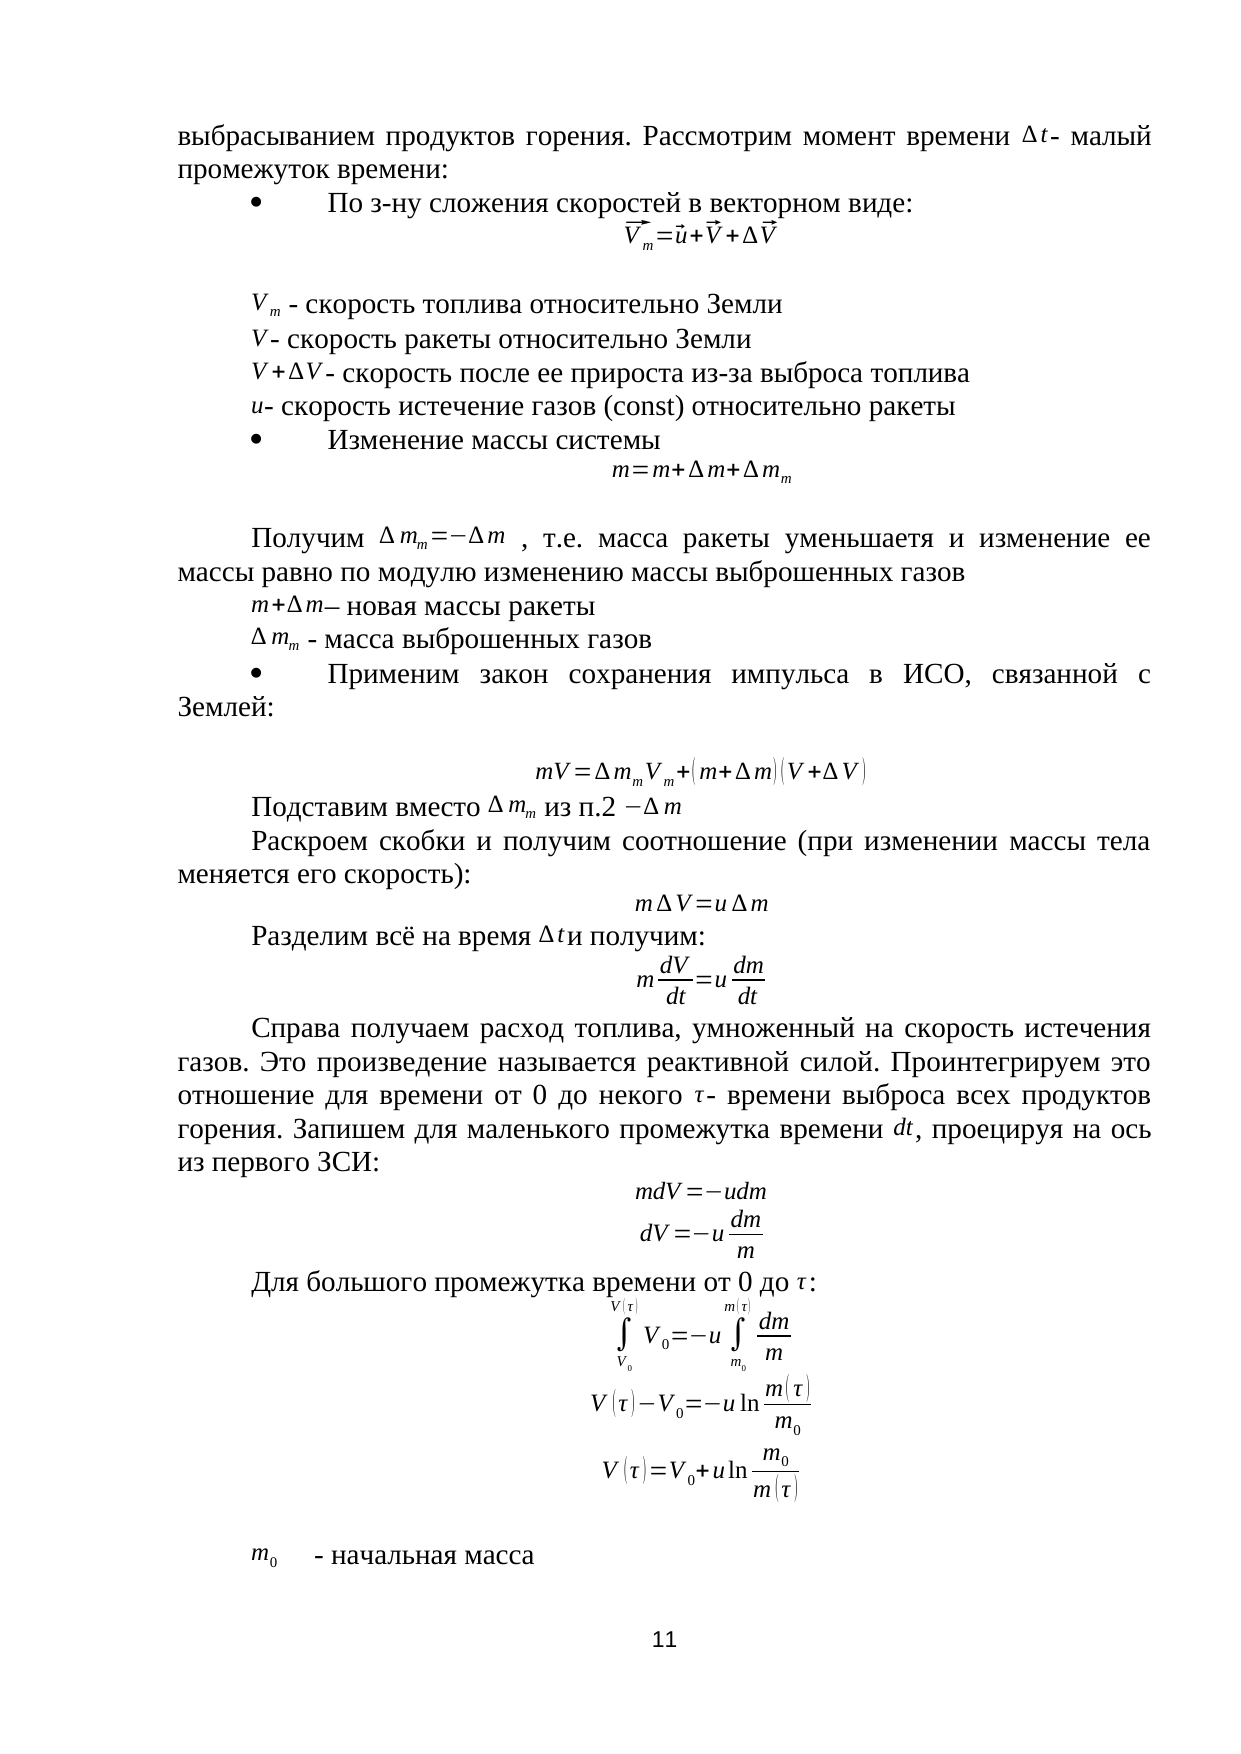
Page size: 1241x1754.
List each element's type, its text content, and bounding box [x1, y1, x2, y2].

list Раскроем скобки и получим соотношение (при изменении массы тела меняется его скорость): [177, 823, 1152, 890]
text - начальная масса [177, 1537, 1152, 1572]
list Изменение массы системы [177, 422, 1152, 456]
text – новая массы ракеты [177, 588, 1152, 621]
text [177, 118, 1152, 185]
list Получим , т.е. масса ракеты уменьшаетя и изменение ее массы равно по модулю изменению массы выброшенных газов [177, 521, 1152, 588]
list Применим закон сохранения импульса в ИСО, связанной с Землей: [177, 656, 1152, 723]
text Разделим всё на время и получим: [177, 918, 1152, 951]
list - скорость ракеты относительно Земли [177, 321, 1152, 355]
list - скорость после ее прироста из-за выброса топлива [177, 355, 1152, 388]
list - скорость истечение газов (const) относительно ракеты [177, 388, 1152, 422]
text - масса выброшенных газов [177, 621, 1152, 656]
list Подставим вместо из п.2 [177, 789, 1152, 823]
text Справа получаем расход топлива, умноженный на скорость истечения газов. Это произведение называется реактивной силой. Проинтегрируем это отношение для времени от 0 до некого - времени выброса всех продуктов горения. Запишем для маленького промежутка времени , проецируя на ось из первого ЗСИ: [177, 1010, 1152, 1178]
list - скорость топлива относительно Земли [177, 287, 1152, 321]
list По з-ну сложения скоростей в векторном виде: [177, 185, 1152, 219]
text Для большого промежутка времени от 0 до : [177, 1264, 1152, 1298]
